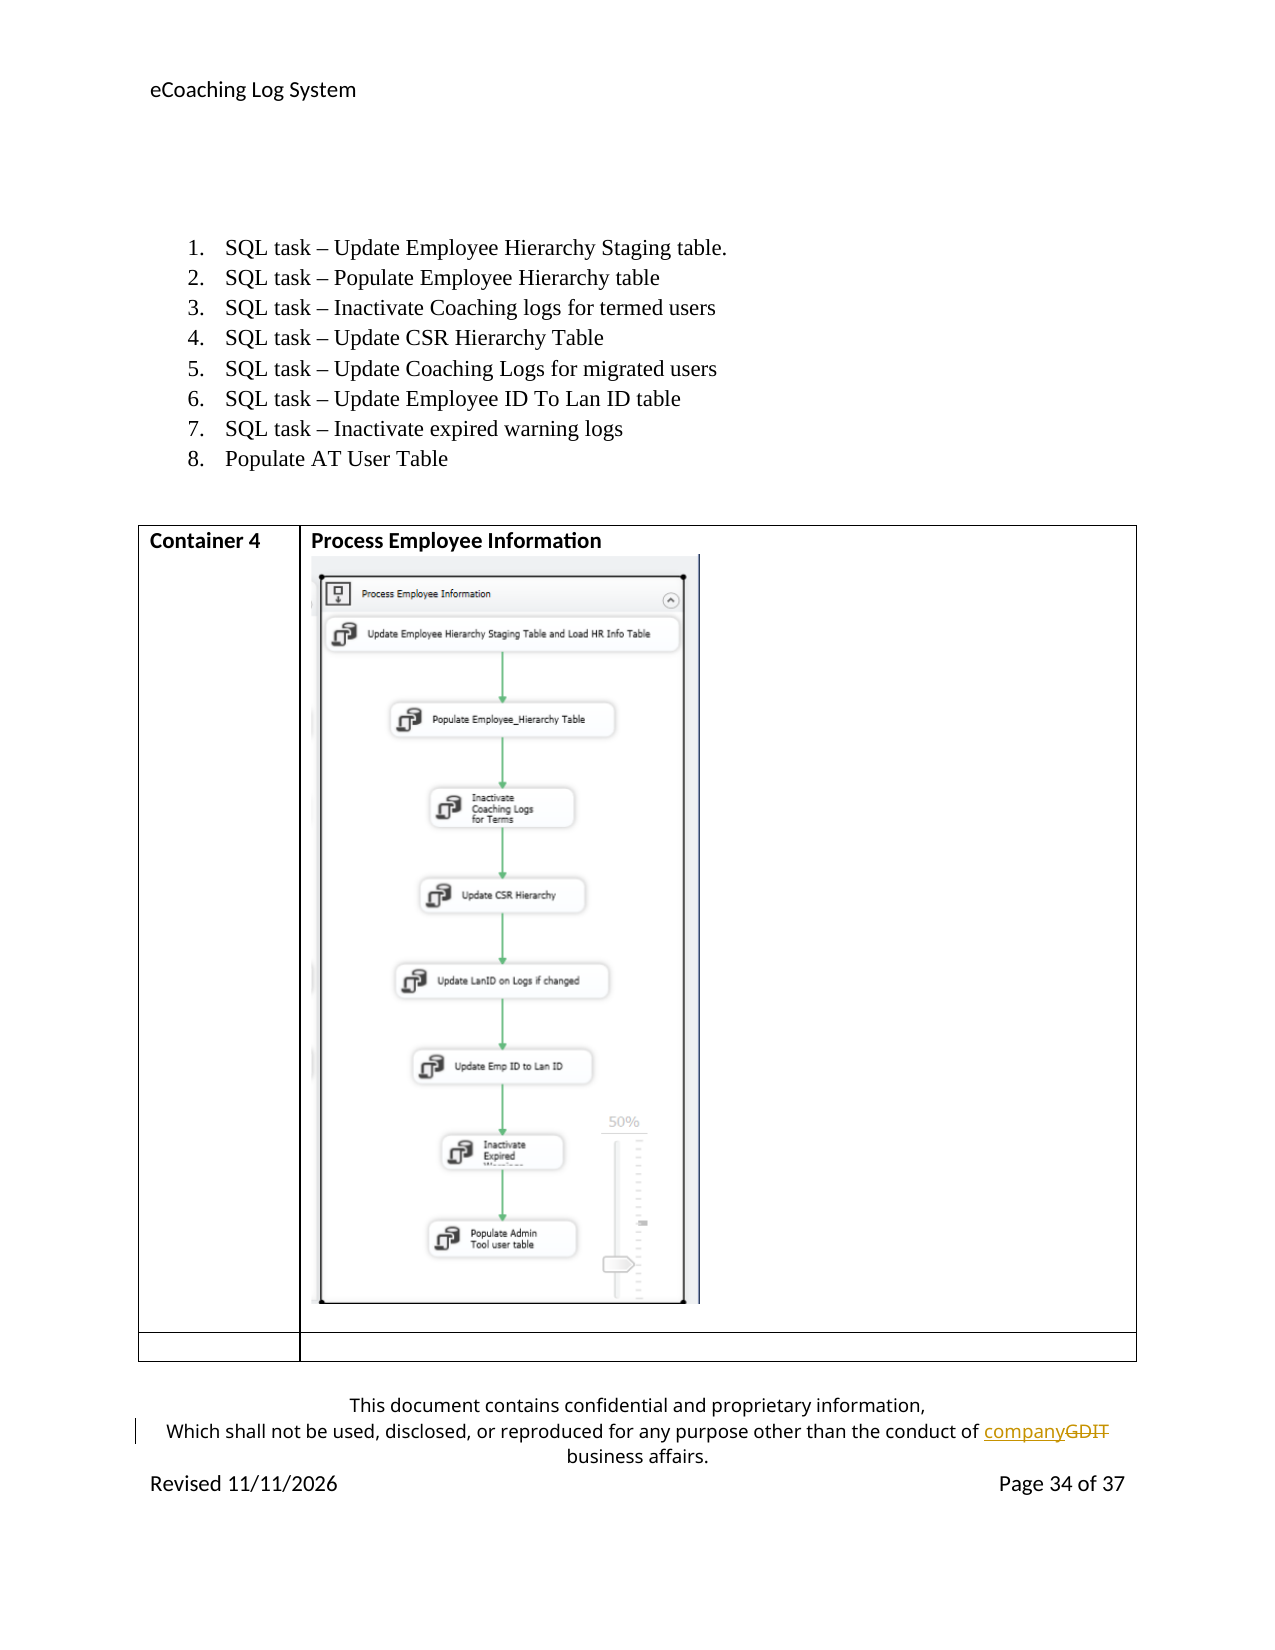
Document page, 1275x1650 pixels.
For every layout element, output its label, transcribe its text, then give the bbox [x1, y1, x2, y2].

table_cell [139, 1333, 299, 1361]
table_header Process Employee Information [301, 526, 1136, 1332]
table_cell [301, 1333, 1136, 1361]
table_header Container 4 [139, 526, 299, 1332]
list SQL task – Update CSR Hierarchy Table [187, 324, 1125, 351]
list SQL task – Inactivate Coaching logs for termed users [187, 294, 1125, 321]
list SQL task – Update Employee ID To Lan ID table [187, 385, 1125, 411]
list SQL task – Inactivate expired warning logs [187, 415, 1125, 441]
list SQL task – Populate Employee Hierarchy table [187, 264, 1125, 290]
list Populate AT User Table [187, 445, 1125, 472]
list SQL task – Update Coaching Logs for migrated users [187, 354, 1125, 381]
list SQL task – Update Employee Hierarchy Staging table. [187, 234, 1125, 260]
picture [311, 554, 700, 1304]
